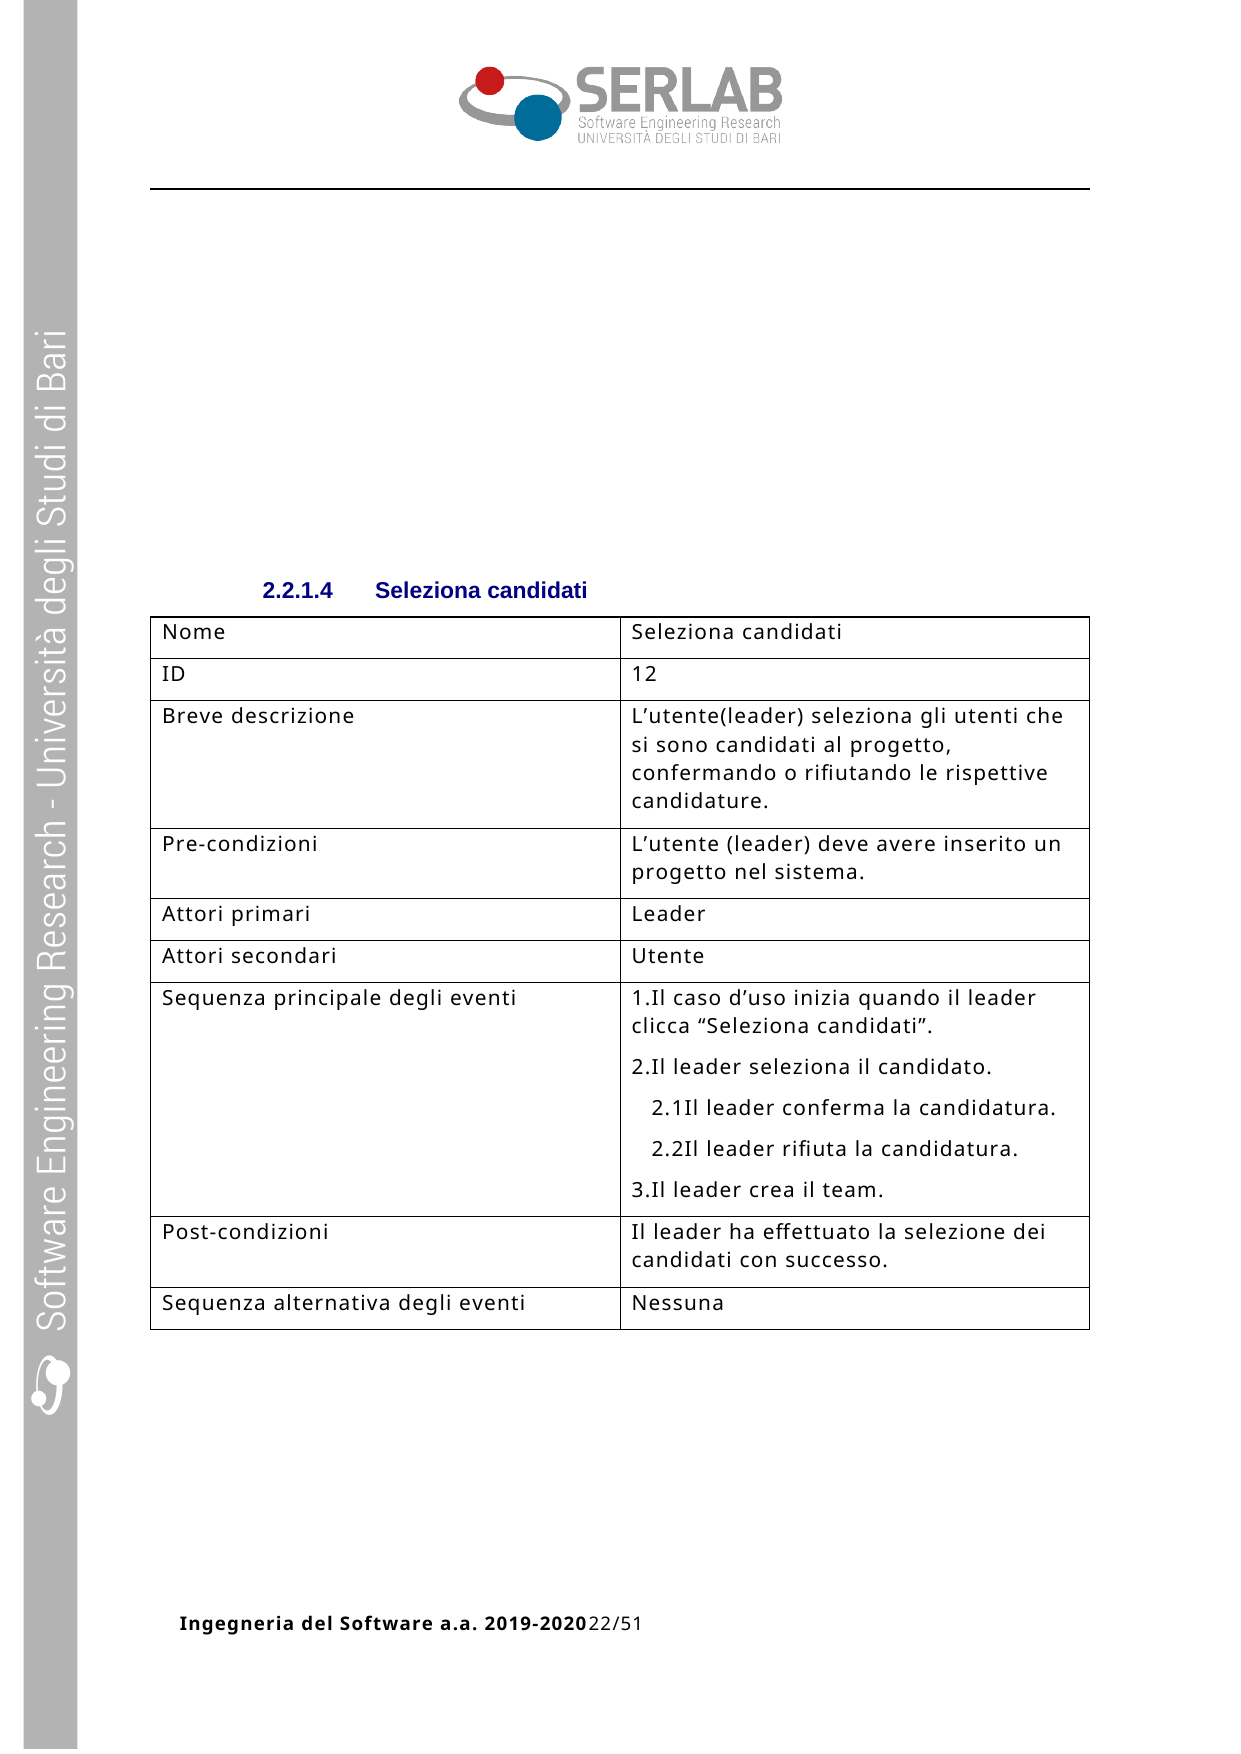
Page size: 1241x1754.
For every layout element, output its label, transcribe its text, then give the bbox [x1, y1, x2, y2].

table_cell Il leader ha effettuato la selezione dei candidati con successo. [621, 1217, 1089, 1287]
table_cell Sequenza alternativa degli eventi [151, 1288, 620, 1328]
subtitle Seleziona candidati [262, 577, 1090, 604]
table_cell Nessuna [621, 1288, 1089, 1328]
table_cell Sequenza principale degli eventi [151, 983, 620, 1216]
table_header Nome [151, 618, 620, 658]
table_cell L’utente (leader) deve avere inserito un progetto nel sistema. [621, 829, 1089, 898]
table_cell Pre-condizioni [151, 829, 620, 898]
picture [455, 65, 785, 145]
picture [23, 0, 78, 1749]
table_cell L’utente(leader) seleziona gli utenti che si sono candidati al progetto, confermando o rifiutando le rispettive candidature. [621, 701, 1089, 828]
table_header Seleziona candidati [621, 618, 1089, 658]
table_cell 12 [621, 659, 1089, 700]
table_cell Attori secondari [151, 941, 620, 982]
table_cell Leader [621, 899, 1089, 940]
table_cell Attori primari [151, 899, 620, 940]
table_cell Post-condizioni [151, 1217, 620, 1287]
table_cell 1.Il caso d’uso inizia quando il leader clicca “Seleziona candidati”. 2.Il leader seleziona il candidato. 2.1Il leader conferma la candidatura. 2.2Il leader rifiuta la candidatura. 3.Il leader crea il team. [621, 983, 1089, 1216]
table_cell ID [151, 659, 620, 700]
table_cell Breve descrizione [151, 701, 620, 828]
table_cell Utente [621, 941, 1089, 982]
